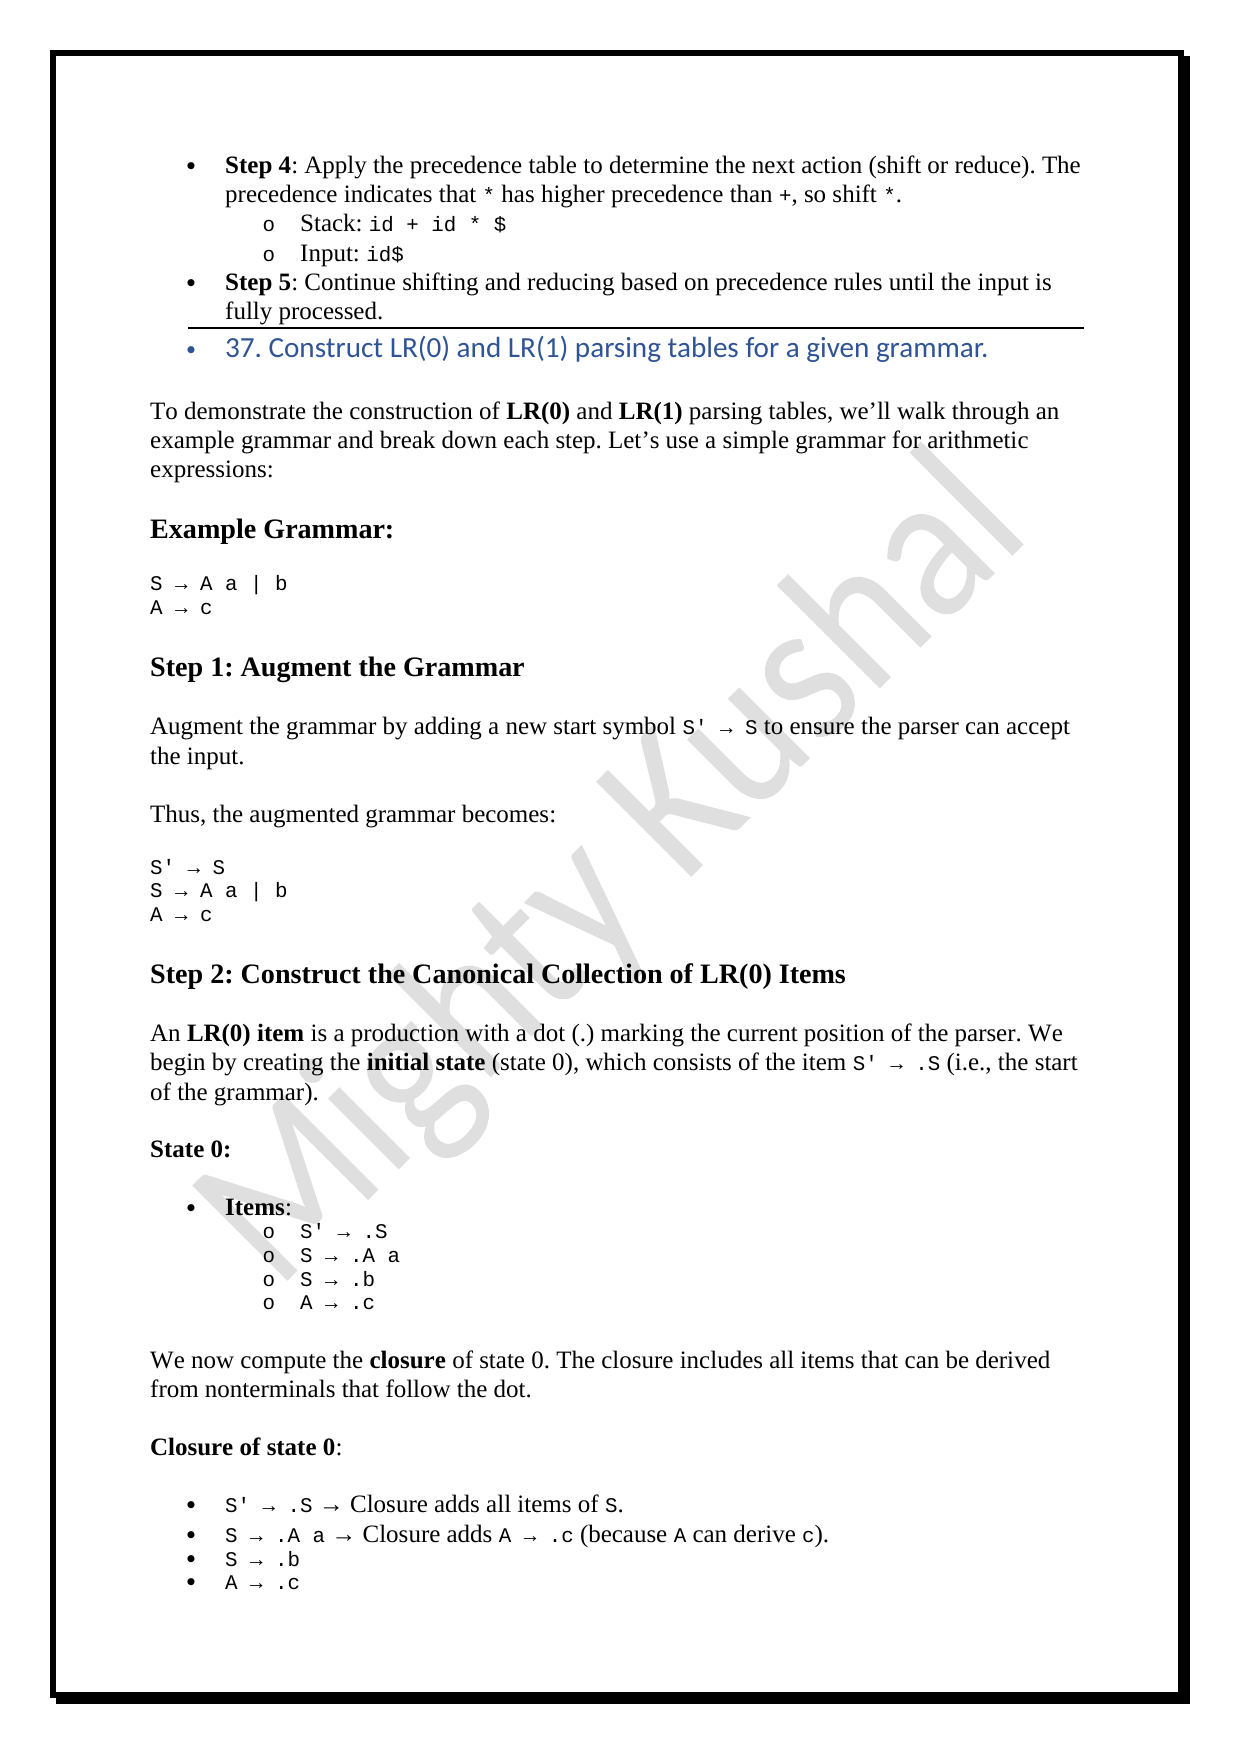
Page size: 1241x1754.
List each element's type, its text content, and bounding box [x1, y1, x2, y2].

list S → .b [187, 1549, 1084, 1572]
text A → c [150, 597, 1084, 621]
text Step 2: Construct the Canonical Collection of LR(0) Items [150, 957, 1084, 989]
list Step 4: Apply the precedence table to determine the next action (shift or reduce). The precedence indicates that * has higher precedence than +, so shift *. [187, 150, 1084, 208]
list A → .c [262, 1292, 1084, 1316]
text We now compute the closure of state 0. The closure includes all items that can be derived from nonterminals that follow the dot. [150, 1345, 1084, 1402]
text Thus, the augmented grammar becomes: [150, 799, 1084, 827]
list S → .A a → Closure adds A → .c (because A can derive c). [187, 1519, 1084, 1549]
text Closure of state 0: [150, 1432, 1084, 1460]
list S → .b [262, 1268, 1084, 1292]
text To demonstrate the construction of LR(0) and LR(1) parsing tables, we’ll walk through an example grammar and break down each step. Let’s use a simple grammar for arithmetic expressions: [150, 396, 1084, 482]
list S → .A a [262, 1245, 1084, 1268]
list S' → .S → Closure adds all items of S. [187, 1489, 1084, 1519]
text An LR(0) item is a production with a dot (.) marking the current position of the parser. We begin by creating the initial state (state 0), which consists of the item S' → .S (i.e., the start of the grammar). [150, 1018, 1084, 1105]
text State 0: [150, 1134, 1084, 1163]
text S → A a | b [150, 573, 1084, 597]
list Items: [187, 1192, 1084, 1221]
text Augment the grammar by adding a new start symbol S' → S to ensure the parser can accept the input. [150, 711, 1084, 769]
list A → .c [187, 1572, 1084, 1596]
list Stack: id + id * $ [262, 208, 1084, 238]
text Example Grammar: [150, 512, 1084, 544]
list Input: id$ [262, 238, 1084, 267]
text S' → S [150, 857, 1084, 880]
text A → c [150, 904, 1084, 928]
list S' → .S [262, 1221, 1084, 1245]
list 37. Construct LR(0) and LR(1) parsing tables for a given grammar. [187, 329, 1084, 364]
text Step 1: Augment the Grammar [150, 650, 1084, 682]
list Step 5: Continue shifting and reducing based on precedence rules until the input is fully processed. [187, 267, 1084, 329]
text S → A a | b [150, 880, 1084, 904]
